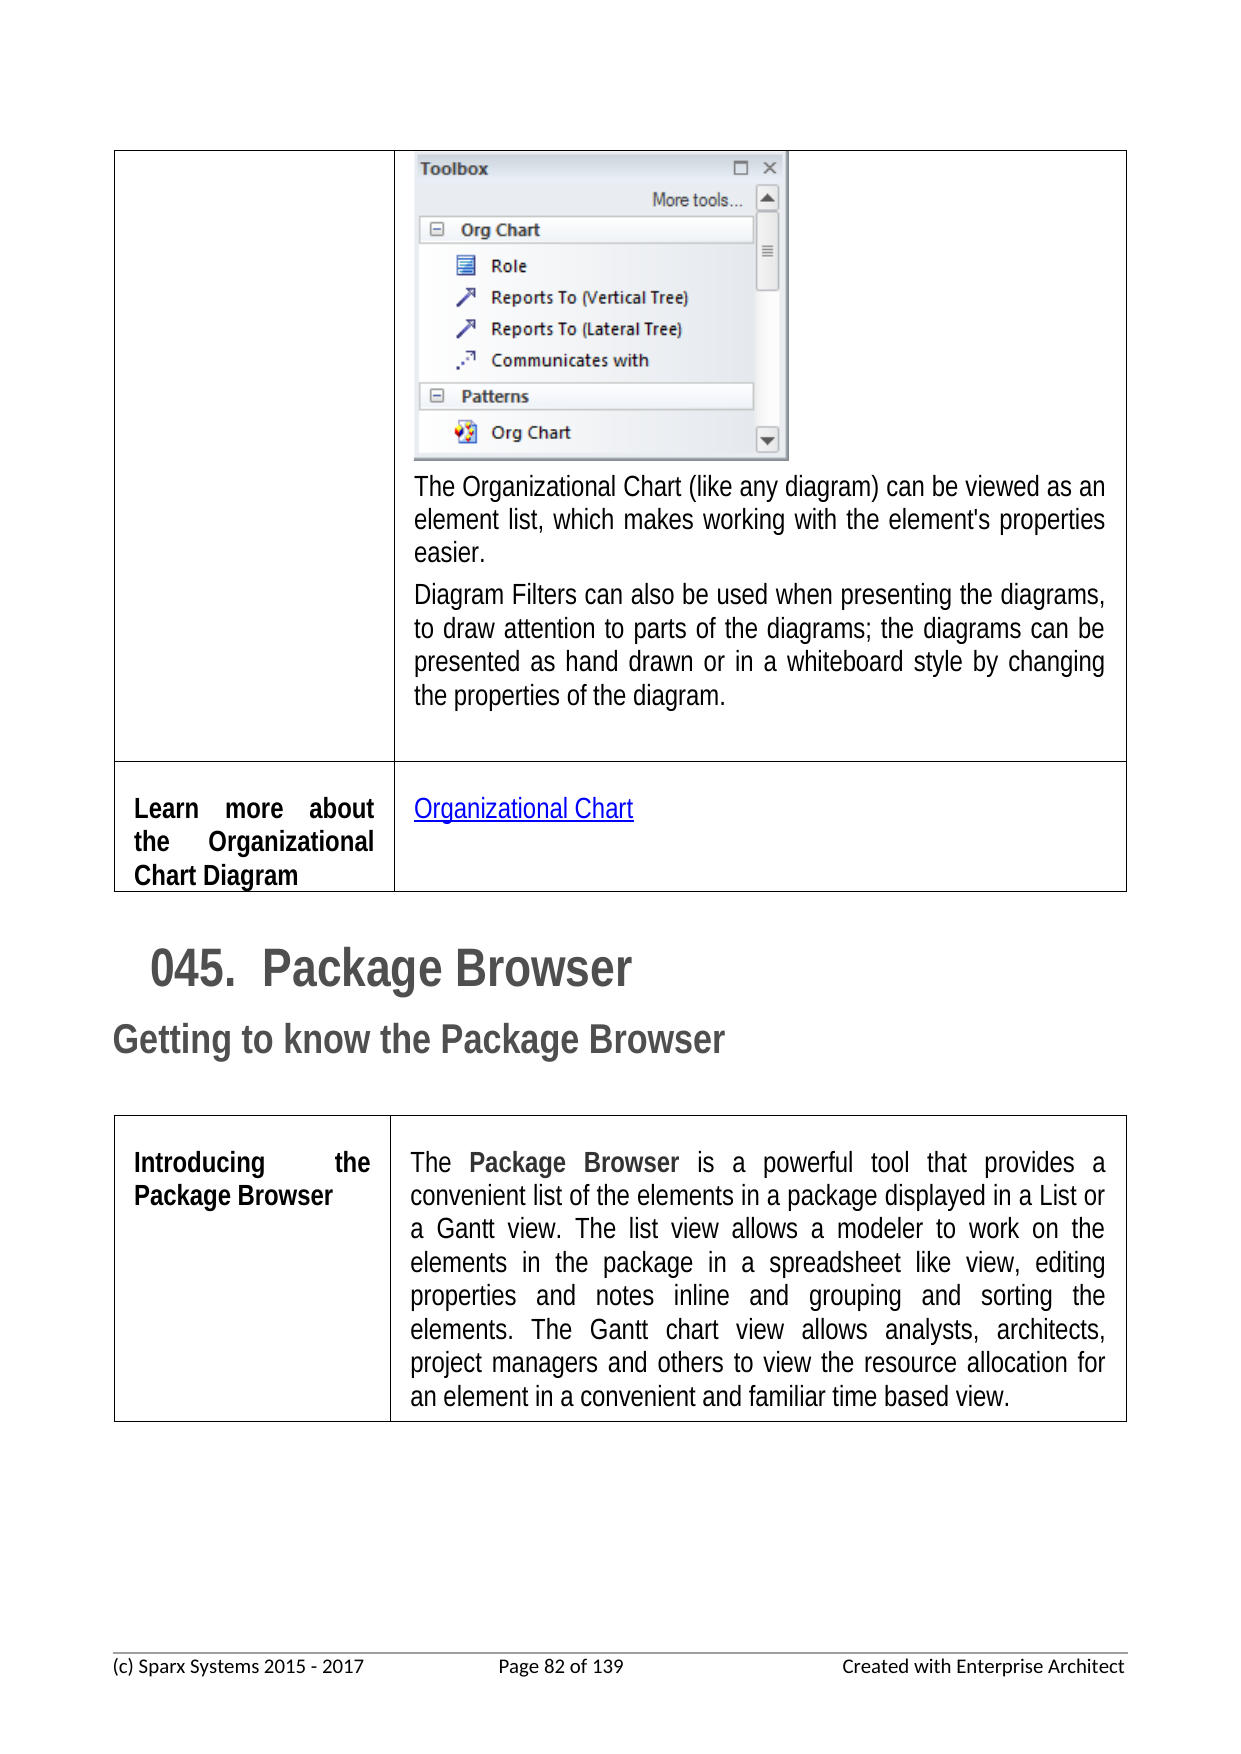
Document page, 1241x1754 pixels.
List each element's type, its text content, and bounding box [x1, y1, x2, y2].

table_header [115, 1116, 390, 1421]
subtitle Package Browser [150, 936, 1128, 998]
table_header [391, 1116, 1126, 1421]
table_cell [115, 151, 394, 761]
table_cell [395, 151, 1126, 761]
text Getting to know the Package Browser [112, 1015, 1128, 1063]
picture [413, 151, 789, 461]
table_cell Learn more about the Organizational Chart Diagram [115, 762, 394, 891]
table_cell Organizational Chart [395, 762, 1126, 891]
